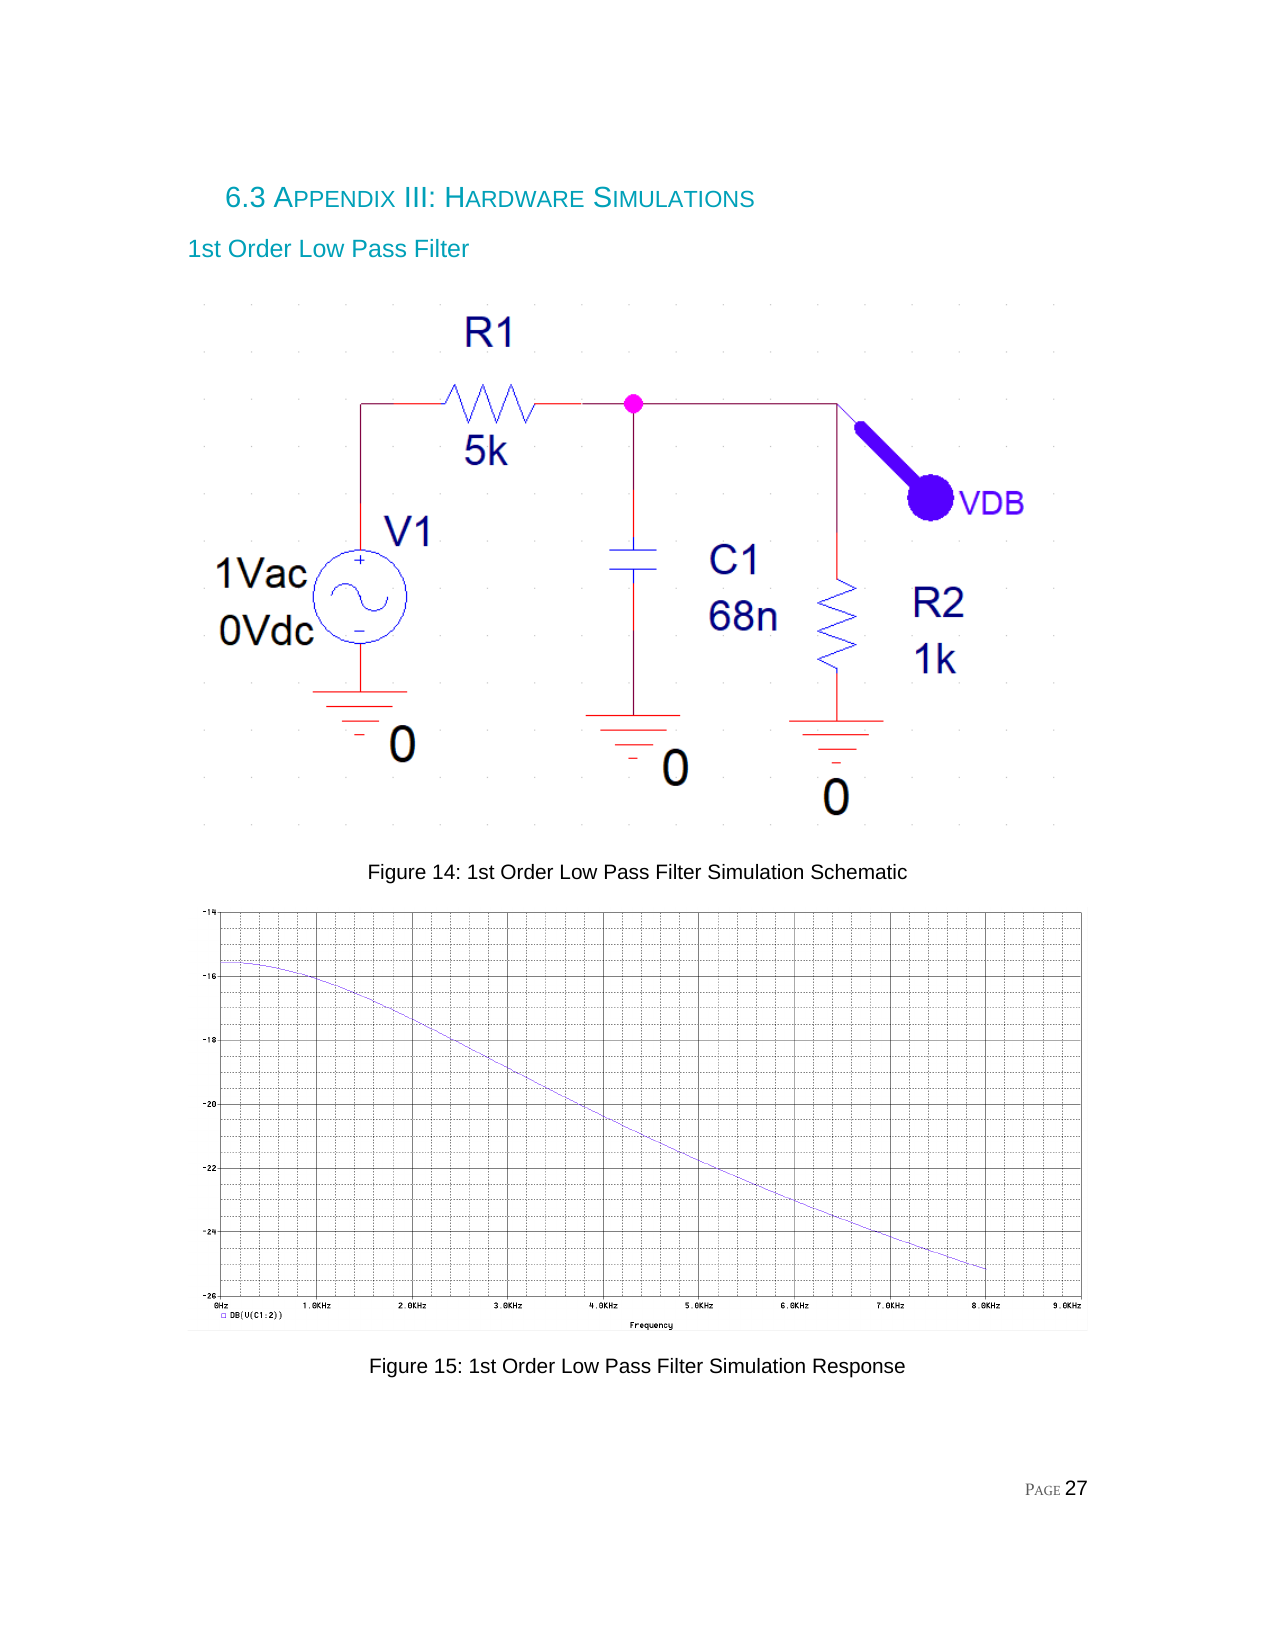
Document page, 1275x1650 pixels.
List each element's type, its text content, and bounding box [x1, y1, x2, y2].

picture [187, 907, 1088, 1331]
picture [187, 275, 1088, 837]
subtitle 1st Order Low Pass Filter [187, 234, 1087, 263]
text Figure 15: 1st Order Low Pass Filter Simulation Response [187, 1353, 1087, 1377]
subtitle 6.3 Appendix III: Hardware Simulations [225, 180, 1087, 213]
text Figure 14: 1st Order Low Pass Filter Simulation Schematic [187, 860, 1087, 884]
